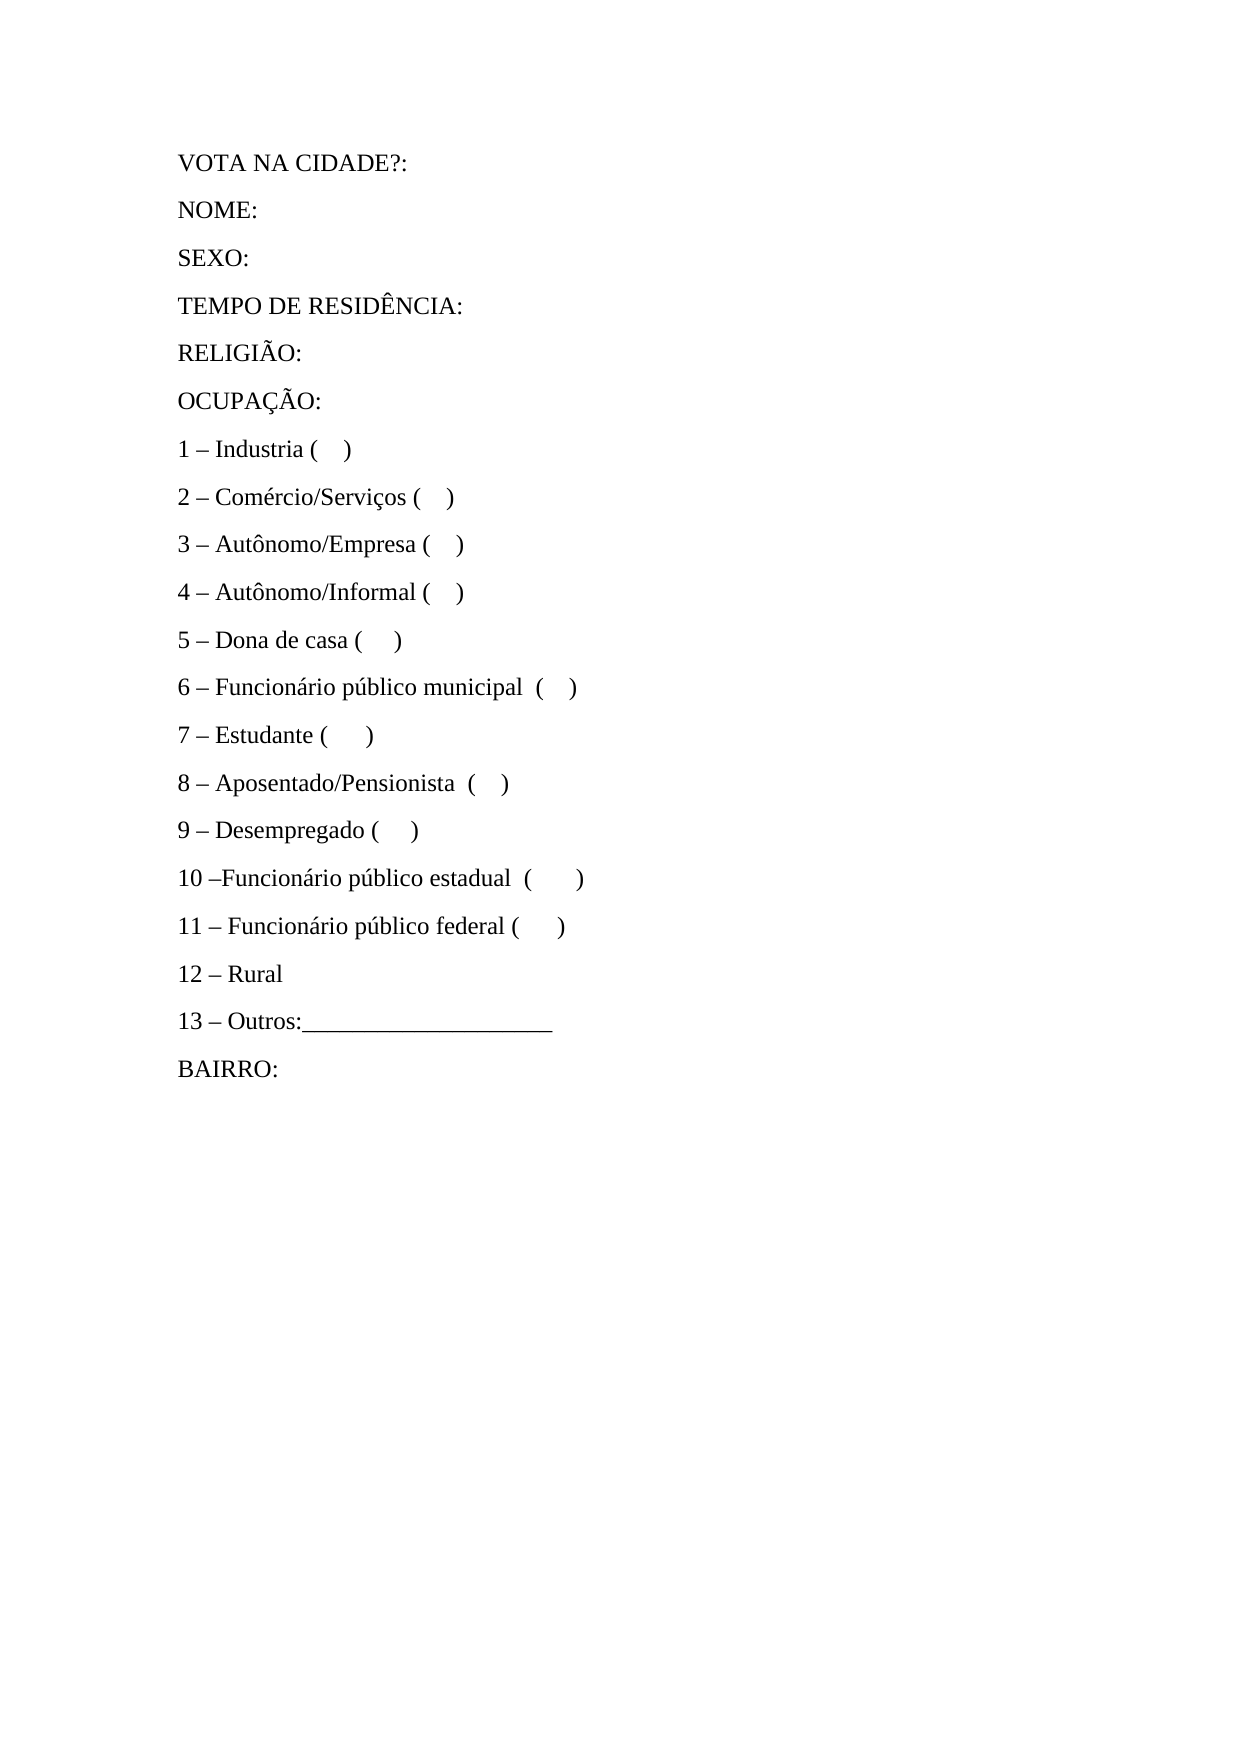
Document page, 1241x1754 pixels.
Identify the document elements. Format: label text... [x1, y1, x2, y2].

text BAIRRO: [177, 1054, 1063, 1083]
text 8 – Aposentado/Pensionista ( ) [177, 768, 1063, 797]
text 12 – Rural [177, 959, 1063, 987]
text 3 – Autônomo/Empresa ( ) [177, 529, 1063, 558]
text 5 – Dona de casa ( ) [177, 625, 1063, 653]
text RELIGIÃO: [177, 338, 1063, 367]
text 1 – Industria ( ) [177, 434, 1063, 463]
text 9 – Desempregado ( ) [177, 816, 1063, 844]
text 6 – Funcionário público municipal ( ) [177, 672, 1063, 701]
text VOTA NA CIDADE?: [177, 148, 1063, 176]
text 4 – Autônomo/Informal ( ) [177, 577, 1063, 606]
text NOME: [177, 195, 1063, 224]
text TEMPO DE RESIDÊNCIA: [177, 291, 1063, 319]
text 10 –Funcionário público estadual ( ) [177, 863, 1063, 892]
text 7 – Estudante ( ) [177, 720, 1063, 749]
text OCUPAÇÃO: [177, 386, 1063, 415]
text 13 – Outros:____________________ [177, 1006, 1063, 1035]
text 2 – Comércio/Serviços ( ) [177, 482, 1063, 510]
text SEXO: [177, 243, 1063, 272]
text 11 – Funcionário público federal ( ) [177, 911, 1063, 940]
